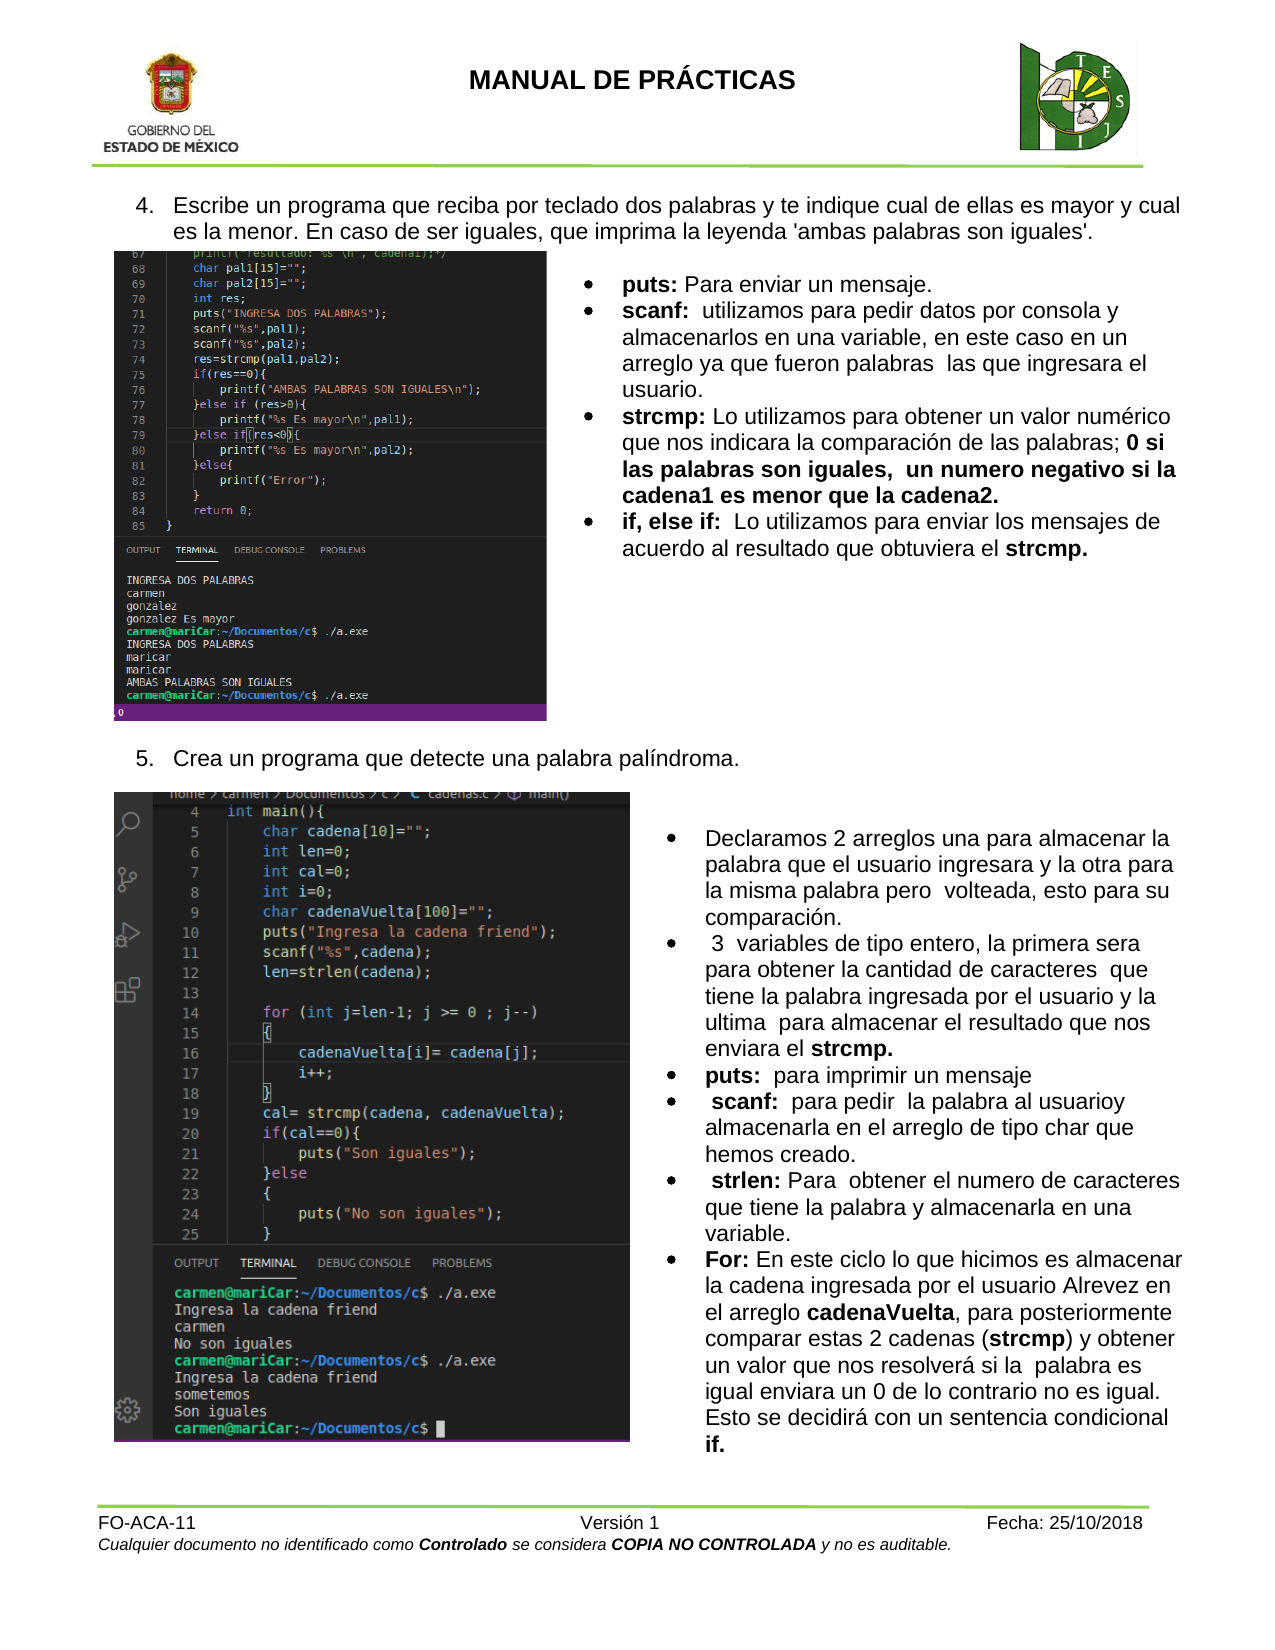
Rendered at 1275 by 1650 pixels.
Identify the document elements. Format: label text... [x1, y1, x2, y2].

picture [95, 42, 241, 161]
list strcmp: Lo utilizamos para obtener un valor numérico que nos indicara la comparación de las palabras; 0 si las palabras son iguales, un numero negativo si la cadena1 es menor que la cadena2. [547, 403, 1183, 508]
list scanf: para pedir la palabra al usuarioy almacenarla en el arreglo de tipo char que hemos creado. [630, 1088, 1183, 1167]
list scanf: utilizamos para pedir datos por consola y almacenarlos en una variable, en este caso en un arreglo ya que fueron palabras las que ingresara el usuario. [547, 297, 1183, 403]
list strlen: Para obtener el numero de caracteres que tiene la palabra y almacenarla en una variable. [630, 1167, 1183, 1246]
list puts: Para enviar un mensaje. [547, 271, 1183, 297]
list puts: para imprimir un mensaje [630, 1062, 1183, 1088]
list Escribe un programa que reciba por teclado dos palabras y te indique cual de ellas es mayor y cual es la menor. En caso de ser iguales, que imprima la leyenda 'ambas palabras son iguales'. [135, 192, 1183, 245]
picture [114, 251, 547, 721]
picture [114, 792, 630, 1442]
list Declaramos 2 arreglos una para almacenar la palabra que el usuario ingresara y la otra para la misma palabra pero volteada, esto para su comparación. [630, 824, 1183, 930]
list For: En este ciclo lo que hicimos es almacenar la cadena ingresada por el usuario Alrevez en el arreglo cadenaVuelta, para posteriormente comparar estas 2 cadenas (strcmp) y obtener un valor que nos resolverá si la palabra es igual enviara un 0 de lo contrario no es igual. Esto se decidirá con un sentencia condicional if. [135, 1246, 1183, 1457]
list if, else if: Lo utilizamos para enviar los mensajes de acuerdo al resultado que obtuviera el strcmp. [547, 508, 1183, 561]
picture [1018, 41, 1137, 157]
list Crea un programa que detecte una palabra palíndroma. [135, 745, 1183, 772]
list 3 variables de tipo entero, la primera sera para obtener la cantidad de caracteres que tiene la palabra ingresada por el usuario y la ultima para almacenar el resultado que nos enviara el strcmp. [630, 930, 1183, 1062]
